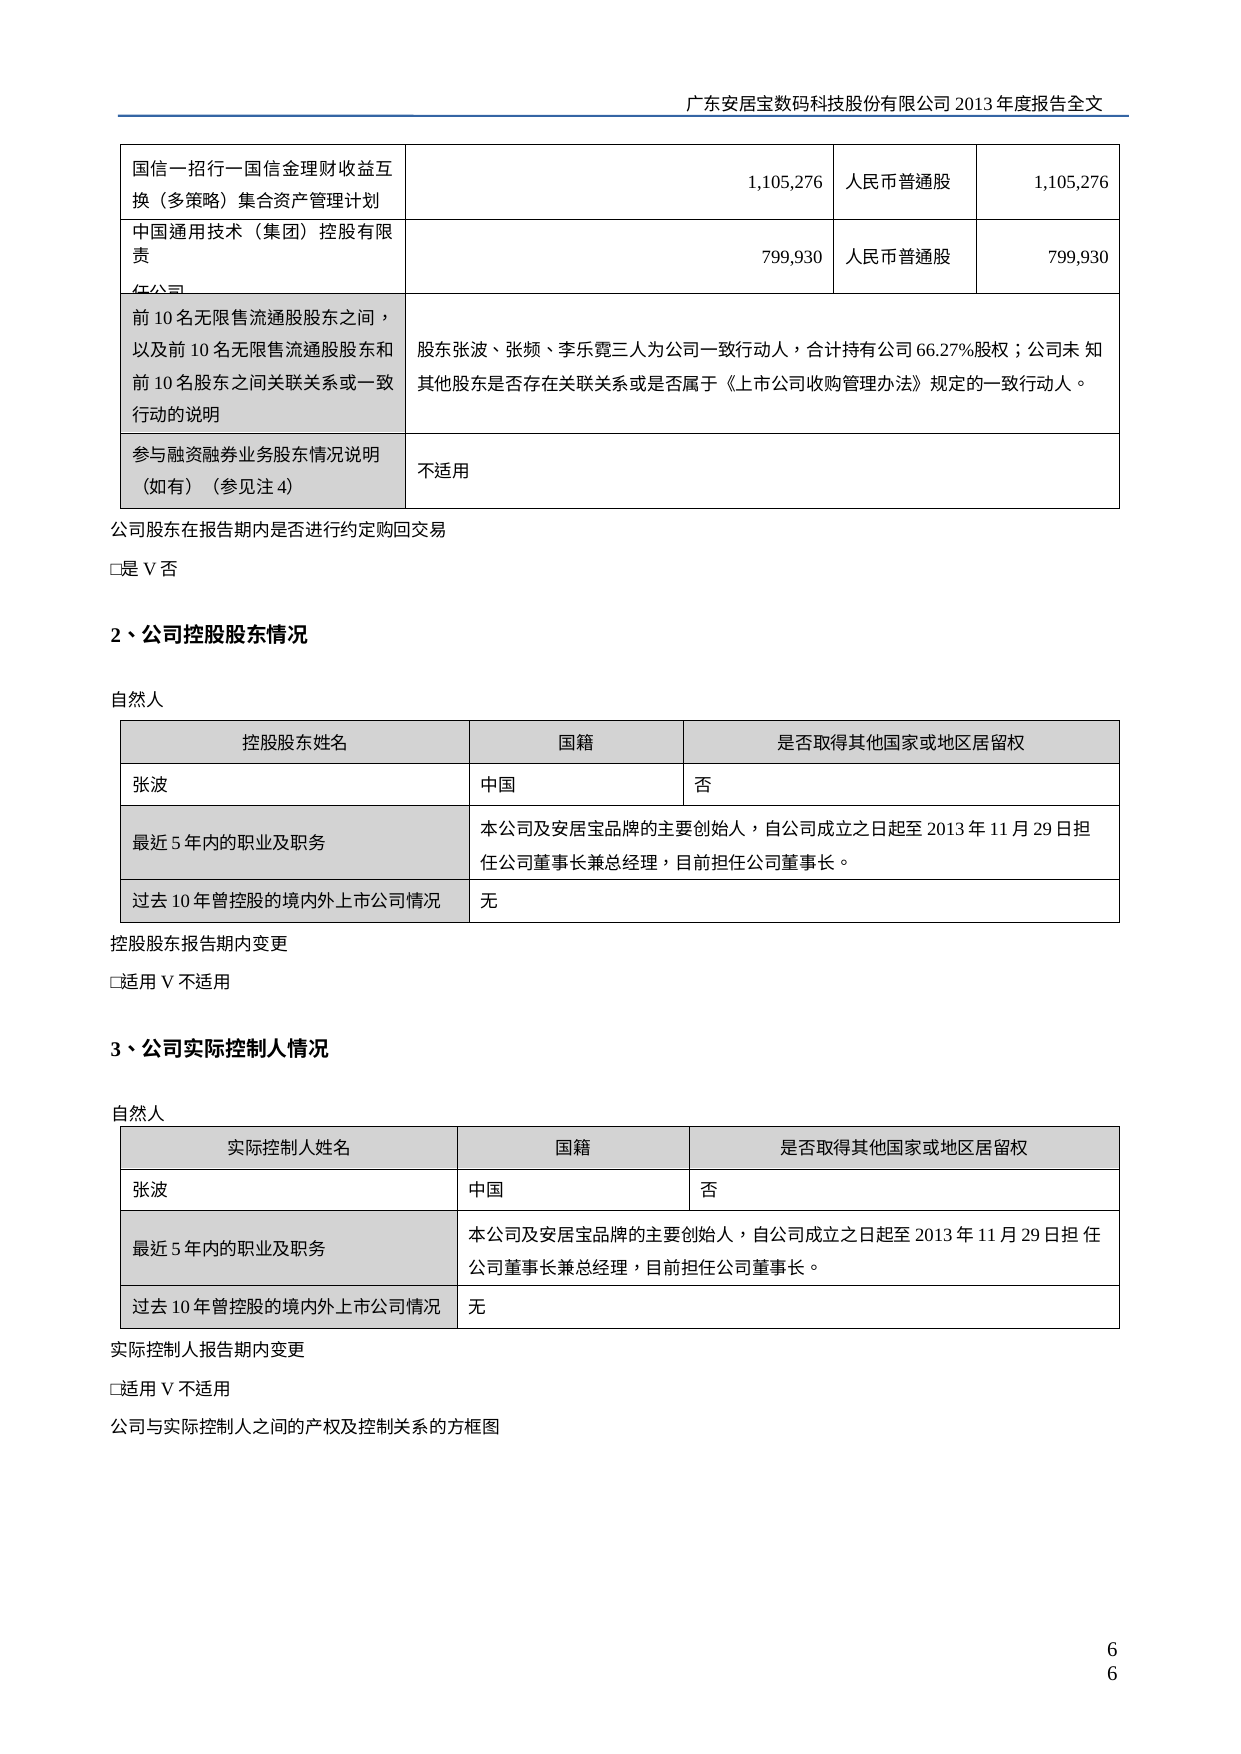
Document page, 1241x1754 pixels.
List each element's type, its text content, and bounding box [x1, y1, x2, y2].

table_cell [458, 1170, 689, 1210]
text 自然人 [110, 688, 1130, 712]
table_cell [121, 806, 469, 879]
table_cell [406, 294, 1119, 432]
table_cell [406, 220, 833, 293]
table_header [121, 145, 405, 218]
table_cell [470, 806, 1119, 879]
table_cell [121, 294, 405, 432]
text □适用V不适用 [110, 1376, 1130, 1400]
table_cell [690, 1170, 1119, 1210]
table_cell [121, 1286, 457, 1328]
text 自然人 [111, 1102, 1130, 1126]
text 公司与实际控制人之间的产权及控制关系的方框图 [110, 1415, 1130, 1439]
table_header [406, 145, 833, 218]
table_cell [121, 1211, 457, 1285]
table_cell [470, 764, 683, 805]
text 2、公司控股股东情况 [110, 620, 1130, 648]
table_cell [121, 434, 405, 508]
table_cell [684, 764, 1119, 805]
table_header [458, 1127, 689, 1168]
text 3、公司实际控制人情况 [110, 1034, 1130, 1062]
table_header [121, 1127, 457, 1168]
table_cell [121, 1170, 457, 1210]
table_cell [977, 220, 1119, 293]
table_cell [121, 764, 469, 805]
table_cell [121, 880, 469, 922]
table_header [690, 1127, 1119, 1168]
text 控股股东报告期内变更 [110, 931, 1130, 955]
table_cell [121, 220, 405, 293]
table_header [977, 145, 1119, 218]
text 实际控制人报告期内变更 [110, 1337, 1130, 1361]
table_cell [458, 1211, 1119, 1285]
text □是V否 [110, 556, 1130, 580]
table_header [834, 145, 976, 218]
text □适用V不适用 [110, 970, 1130, 994]
text 公司股东在报告期内是否进行约定购回交易 [110, 517, 1130, 542]
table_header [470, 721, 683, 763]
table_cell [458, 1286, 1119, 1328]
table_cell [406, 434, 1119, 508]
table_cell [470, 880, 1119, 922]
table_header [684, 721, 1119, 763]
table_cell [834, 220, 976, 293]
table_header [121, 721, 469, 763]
